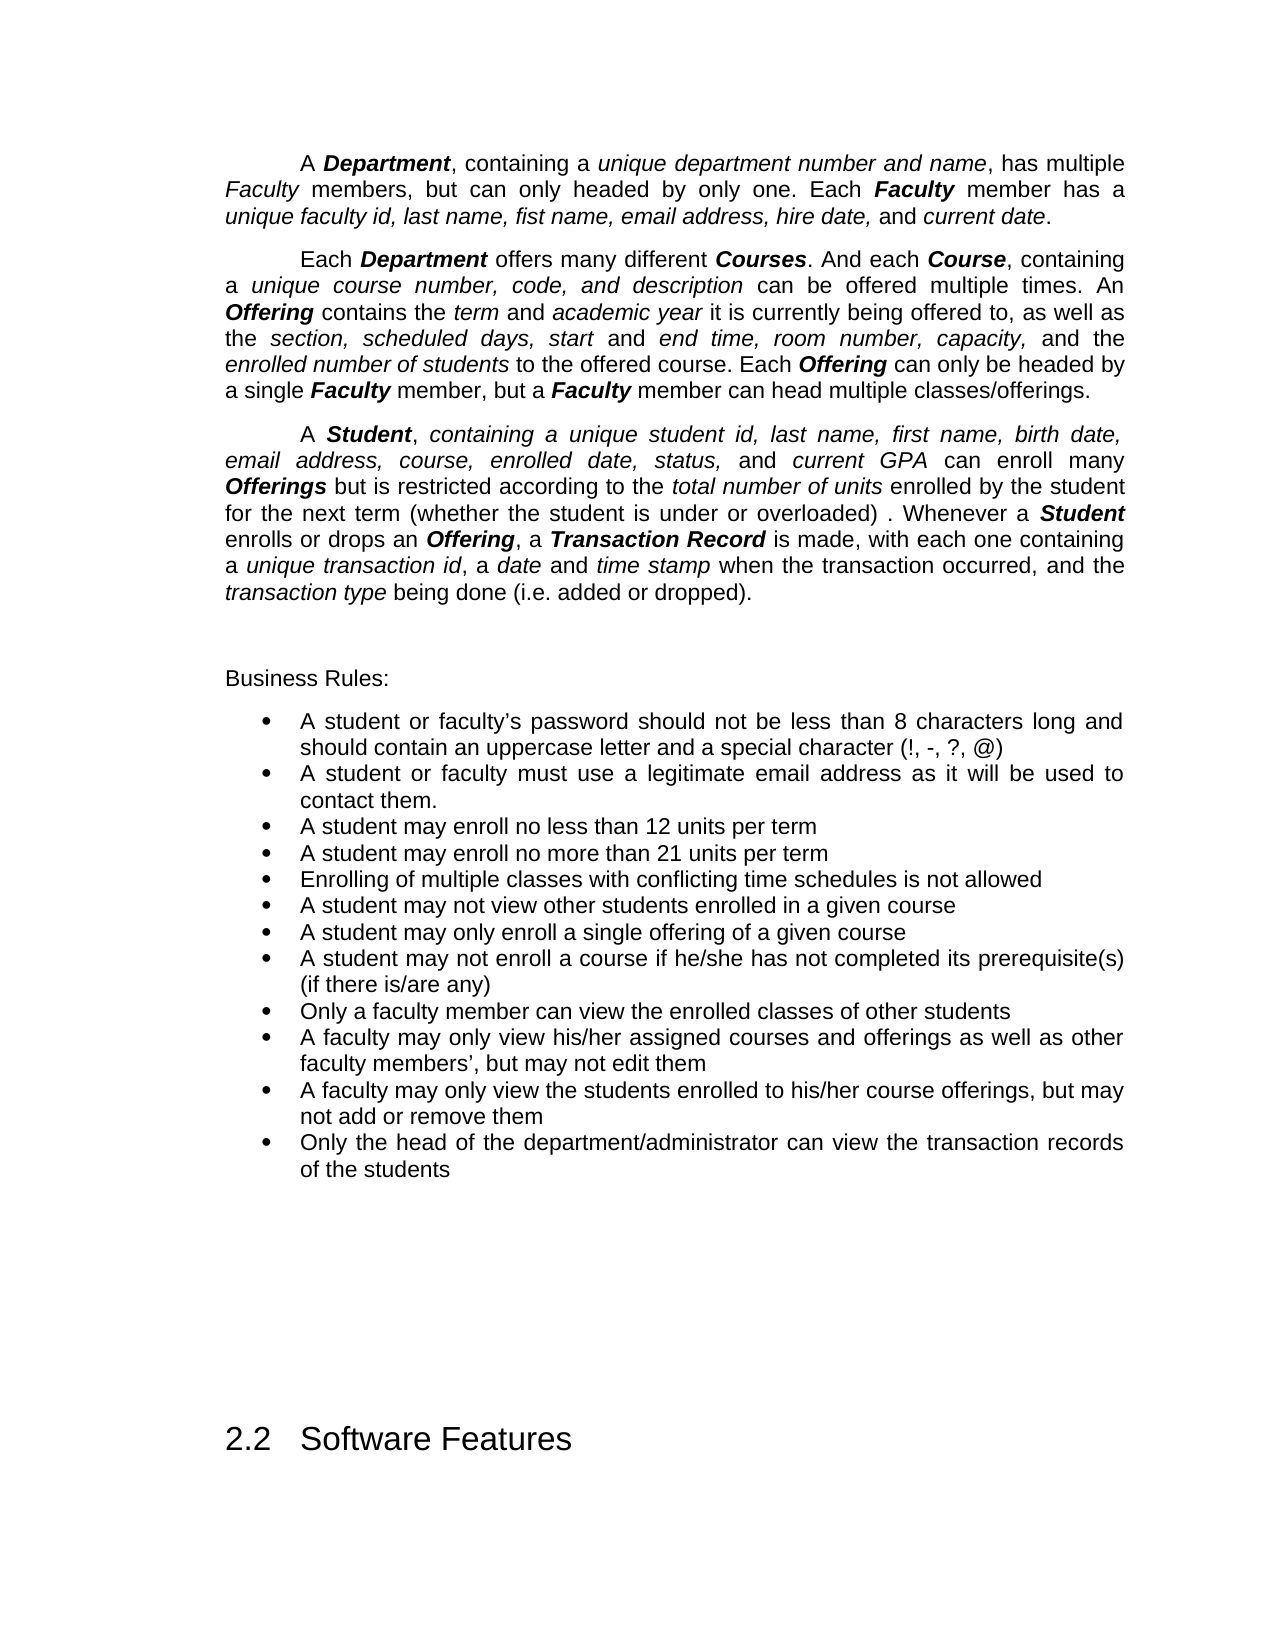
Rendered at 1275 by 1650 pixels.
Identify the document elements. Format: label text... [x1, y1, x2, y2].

list A student or faculty’s password should not be less than 8 characters long and should contain an uppercase letter and a special character (!, -, ?, @) [262, 708, 1125, 760]
text A Student, containing a unique student id, last name, first name, birth date, email address, course, enrolled date, status, and current GPA can enroll many Offerings but is restricted according to the total number of units enrolled by the student for the next term (whether the student is under or overloaded) . Whenever a Student enrolls or drops an Offering, a Transaction Record is made, with each one containing a unique transaction id, a date and time stamp when the transaction occurred, and the transaction type being done (i.e. added or dropped). [225, 421, 1125, 605]
list A student may not enroll a course if he/she has not completed its prerequisite(s) (if there is/are any) [262, 945, 1125, 998]
list A faculty may only view his/her assigned courses and offerings as well as other faculty members’, but may not edit them [262, 1024, 1125, 1077]
list A student may enroll no more than 21 units per term [262, 839, 1125, 866]
text A Department, containing a unique department number and name, has multiple Faculty members, but can only headed by only one. Each Faculty member has a unique faculty id, last name, fist name, email address, hire date, and current date. [225, 150, 1125, 229]
list Enrolling of multiple classes with conflicting time schedules is not allowed [262, 866, 1125, 892]
list A student may only enroll a single offering of a given course [262, 918, 1125, 945]
list Software Features [225, 1419, 1125, 1458]
list A faculty may only view the students enrolled to his/her course offerings, but may not add or remove them [262, 1077, 1125, 1129]
list Only a faculty member can view the enrolled classes of other students [262, 998, 1125, 1024]
text Each Department offers many different Courses. And each Course, containing a unique course number, code, and description can be offered multiple times. An Offering contains the term and academic year it is currently being offered to, as well as the section, scheduled days, start and end time, room number, capacity, and the enrolled number of students to the offered course. Each Offering can only be headed by a single Faculty member, but a Faculty member can head multiple classes/offerings. [225, 246, 1125, 404]
text Business Rules: [150, 665, 1125, 691]
list A student or faculty must use a legitimate email address as it will be used to contact them. [262, 760, 1125, 813]
list Only the head of the department/administrator can view the transaction records of the students [262, 1129, 1125, 1182]
list A student may enroll no less than 12 units per term [262, 813, 1125, 839]
list A student may not view other students enrolled in a given course [262, 892, 1125, 918]
